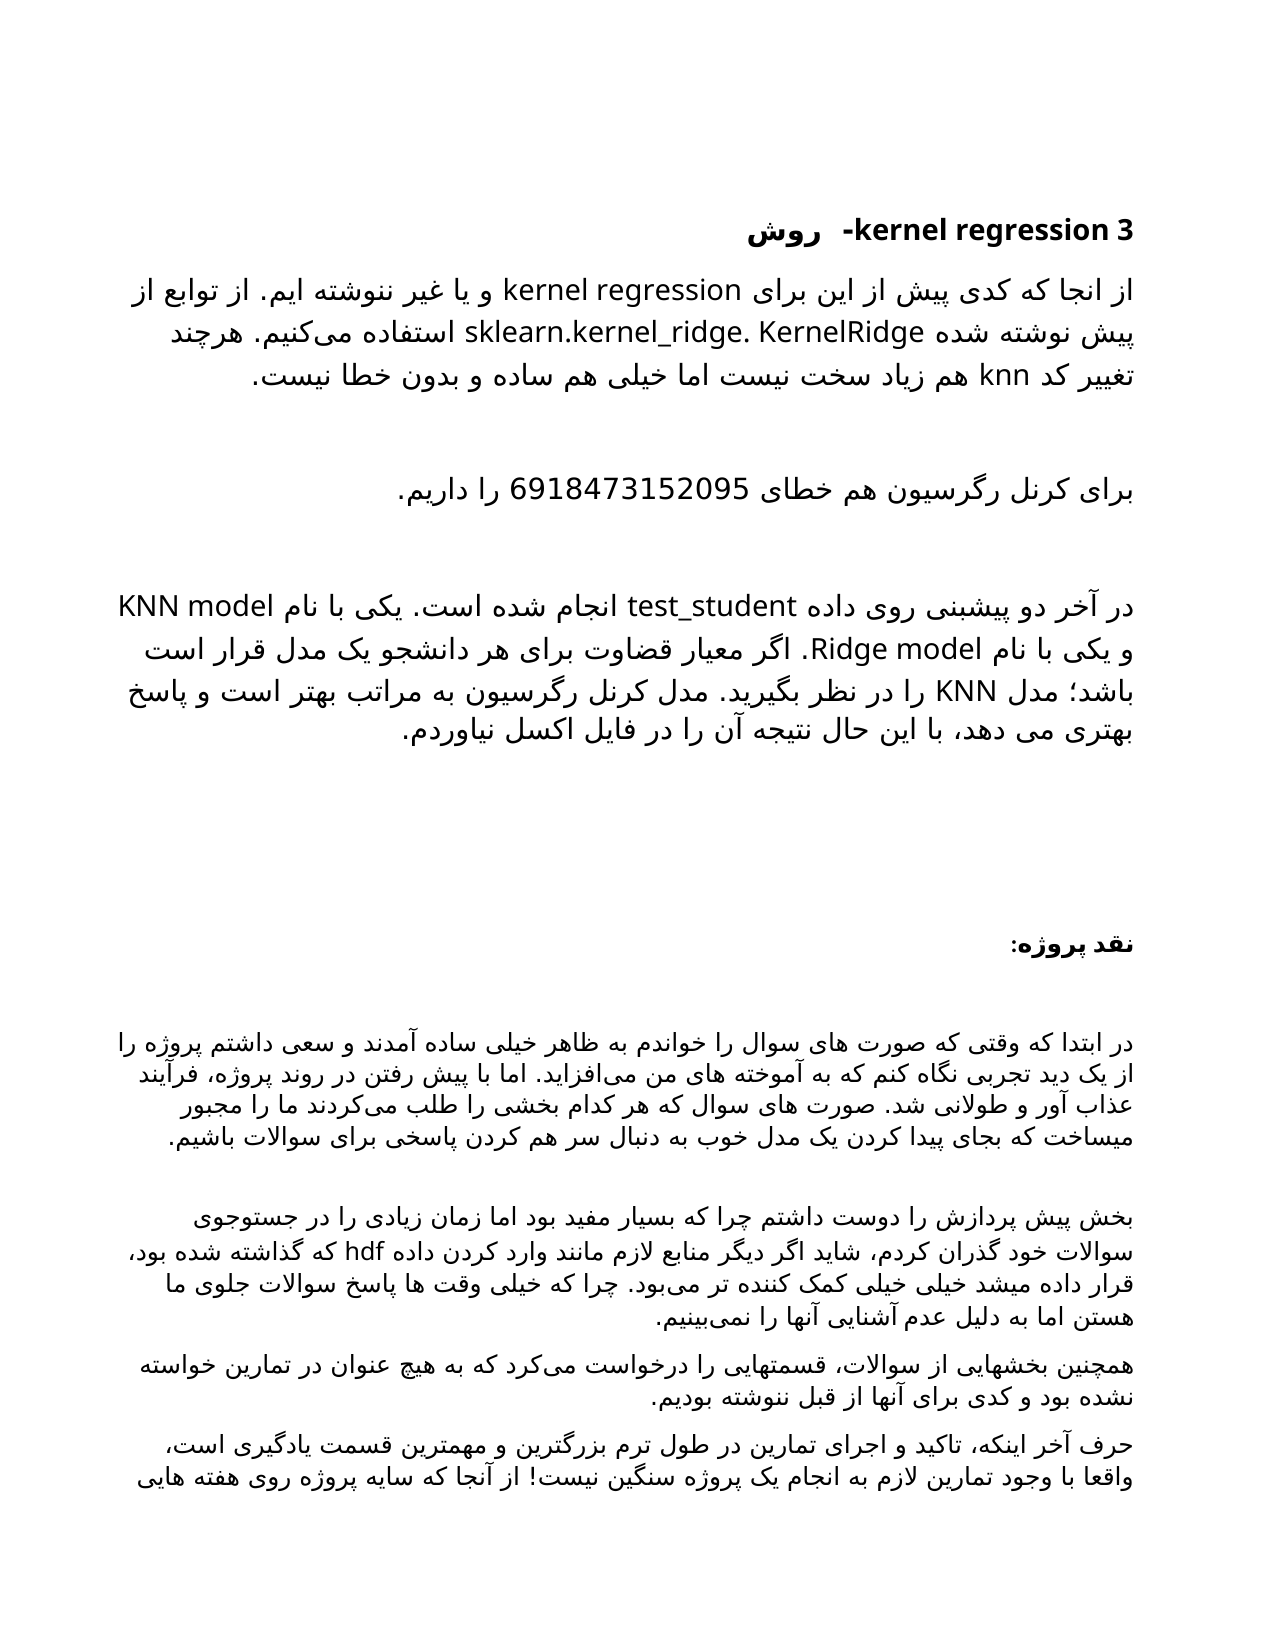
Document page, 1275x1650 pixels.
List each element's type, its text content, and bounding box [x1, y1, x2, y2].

text بخش پیش پردازش را دوست داشتم چرا که بسیار مفید بود اما زمان زیادی را در جستوجوی سوالات خود گذران کردم، شاید اگر دیگر منابع لازم مانند وارد کردن داده hdf که گذاشته شده بود، قرار داده میشد خیلی خیلی کمک کننده تر می‌بود. چرا که خیلی وقت ها پاسخ سوالات جلوی ما هستن اما به دلیل عدم آشنایی آنها را نمی‌بینیم. [112, 1170, 1134, 1332]
text برای کرنل رگرسیون هم خطای 6918473152095 را داریم. [112, 473, 1134, 507]
text kernel regression 3- ﺭﻭﺵ [112, 209, 1134, 249]
text همچنین بخشهایی از سوالات، قسمتهایی را درخواست می‌کرد که به هیچ عنوان در تمارین خواسته نشده بود و کدی برای آنها از قبل ننوشته بودیم. [112, 1351, 1134, 1411]
text در آخر دو پیشبنی روی داده test_student انجام شده است. یکی با نام KNN model و یکی با نام Ridge model. اگر معیار قضاوت برای هر دانشجو یک مدل قرار است باشد؛ مدل KNN را در نظر بگیرید. مدل کرنل رگرسیون به مراتب بهتر است و پاسخ بهتری می دهد، با این حال نتیجه آن را در فایل اکسل نیاوردم. [112, 586, 1134, 747]
text نقد پروژه: [112, 928, 1134, 959]
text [112, 1430, 1134, 1491]
text در ابتدا که وقتی که صورت های سوال را خواندم به ظاهر خیلی ساده آمدند و سعی داشتم پروژه را از یک دید تجربی نگاه کنم که به آموخته های من می‌افزاید. اما با پیش رفتن در روند پروژه، فرآیند عذاب آور و طولانی شد. صورت های سوال که هر کدام بخشی را طلب می‌کردند ما را مجبور میساخت که بجای پیدا کردن یک مدل خوب به دنبال سر هم کردن پاسخی برای سوالات باشیم. [112, 1028, 1134, 1151]
text از انجا که کدی پیش از این برای kernel regression و یا غیر ننوشته ایم. از توابع از پیش نوشته شده sklearn.kernel_ridge. KernelRidge استفاده می‌کنیم. هرچند تغییر کد knn هم زیاد سخت نیست اما خیلی هم ساده و بدون خطا نیست. [112, 269, 1134, 393]
